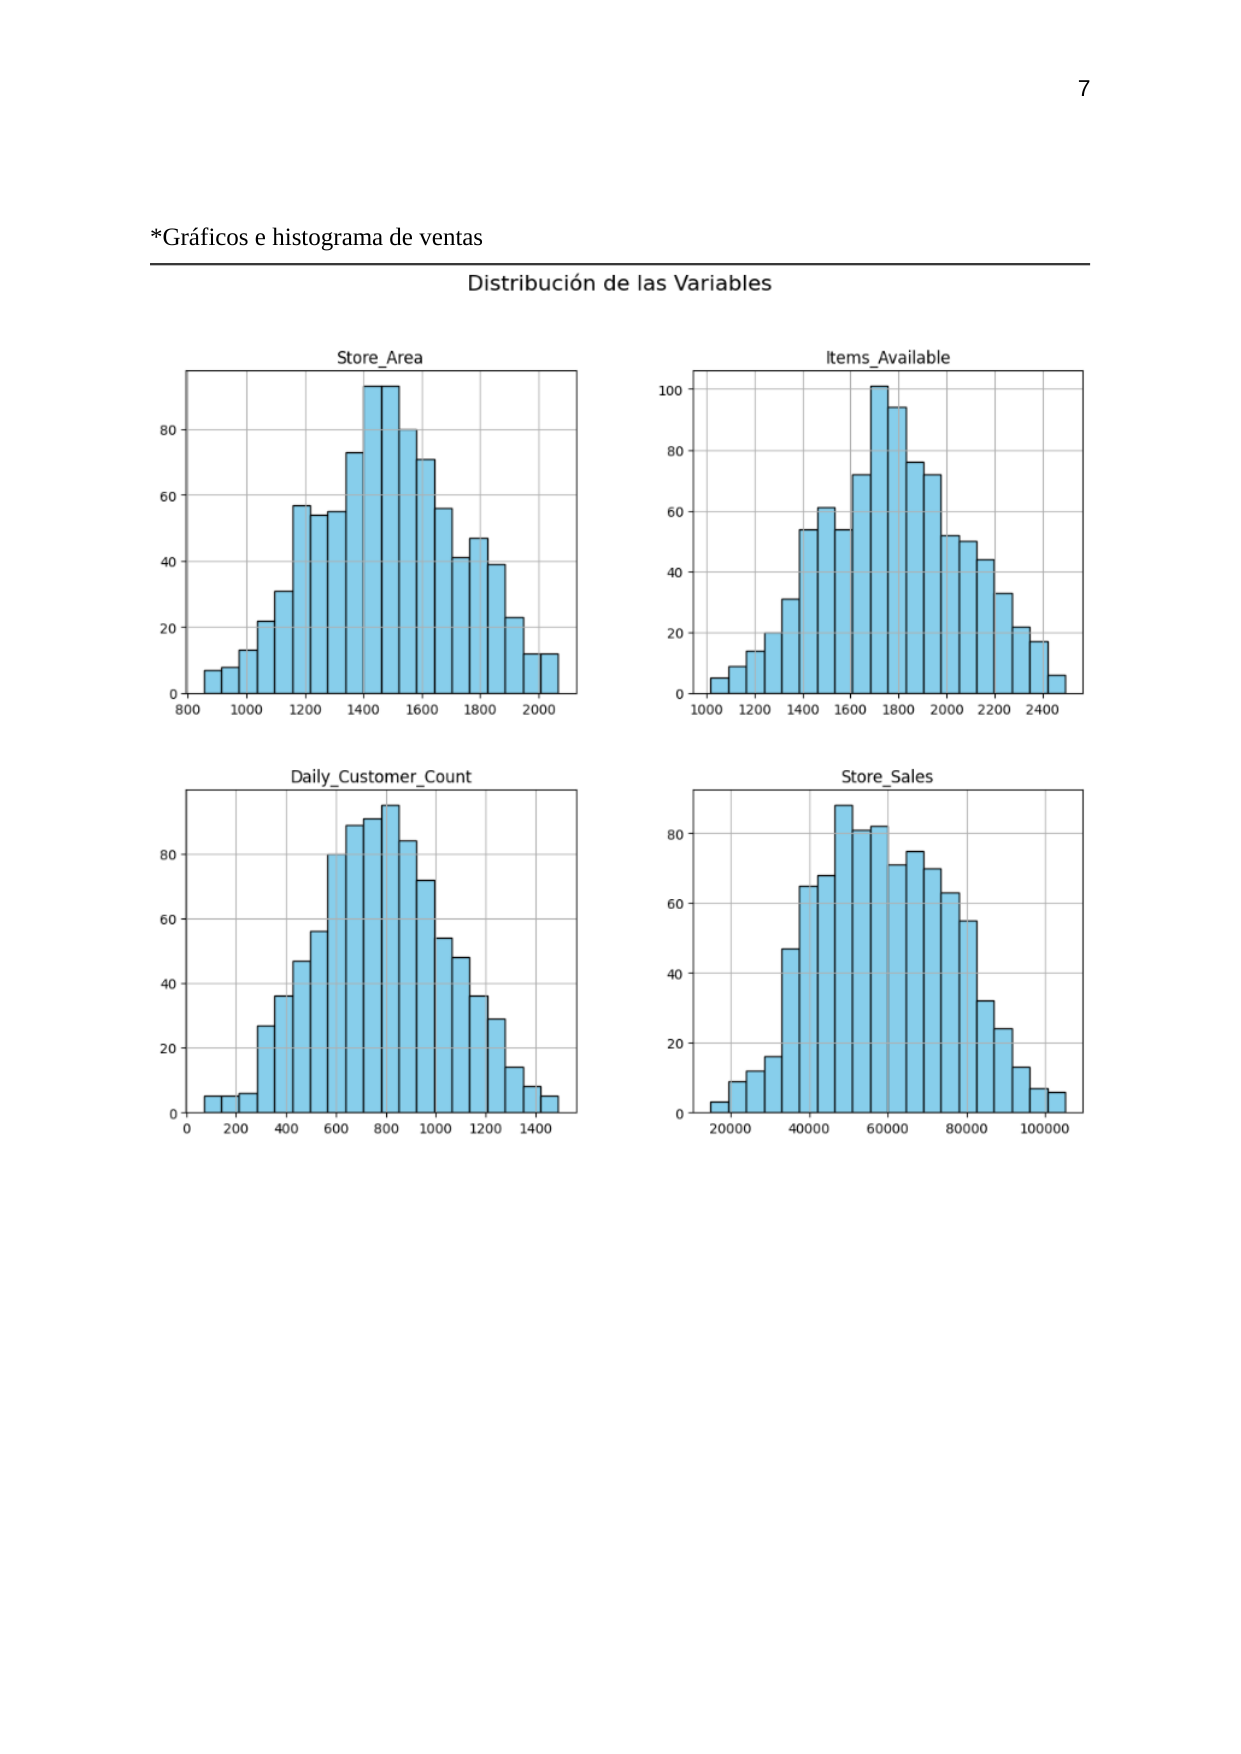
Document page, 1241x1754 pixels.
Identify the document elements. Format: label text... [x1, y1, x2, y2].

subtitle *Gráficos e histograma de ventas [150, 222, 1090, 251]
picture [150, 263, 1091, 1145]
